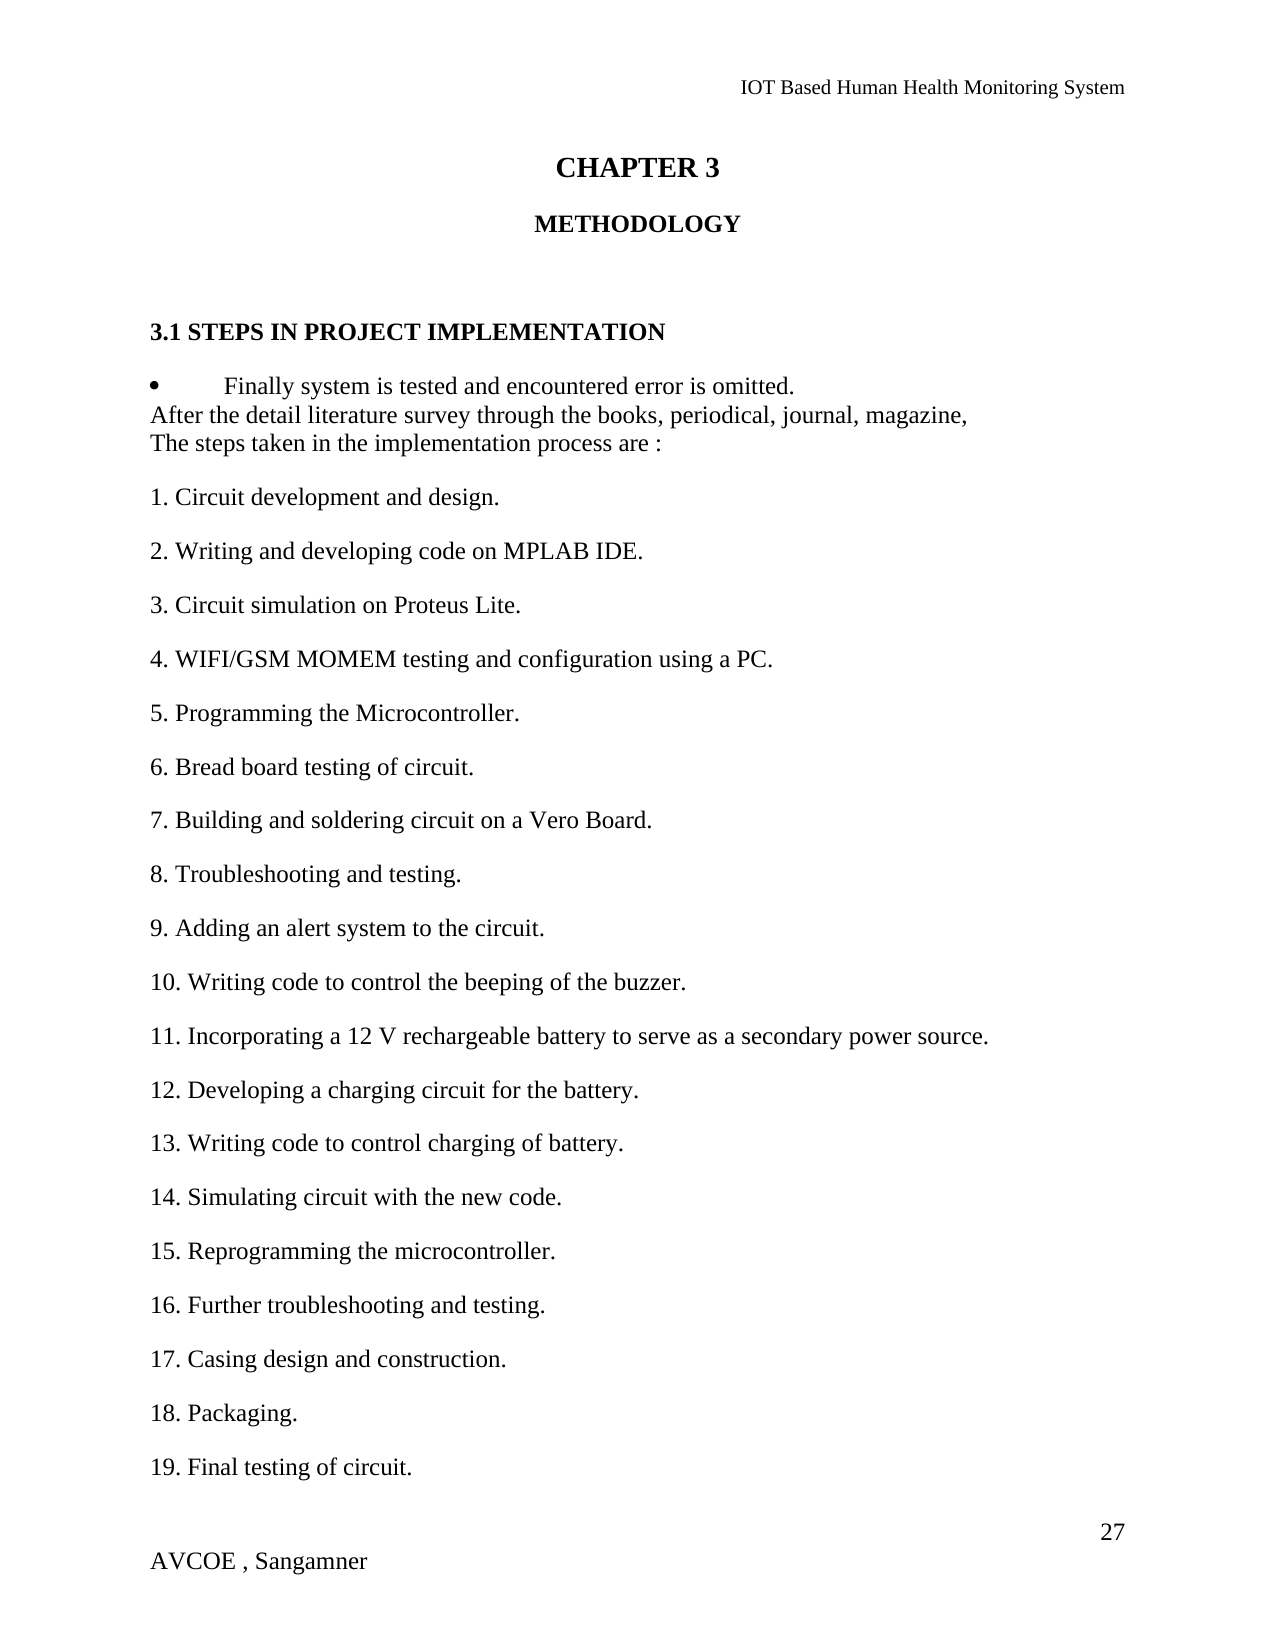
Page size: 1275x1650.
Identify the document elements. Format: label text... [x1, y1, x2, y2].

text METHODOLOGY [150, 209, 1125, 238]
text 18. Packaging. [150, 1398, 1125, 1427]
text 3. Circuit simulation on Proteus Lite. [150, 590, 1125, 619]
text 5. Programming the Microcontroller. [150, 698, 1125, 726]
text 4. WIFI/GSM MOMEM testing and configuration using a PC. [150, 644, 1125, 673]
text 9. Adding an alert system to the circuit. [150, 913, 1125, 942]
text CHAPTER 3 [150, 150, 1125, 183]
text 12. Developing a charging circuit for the battery. [150, 1075, 1125, 1103]
text 16. Further troubleshooting and testing. [150, 1290, 1125, 1319]
text 3.1 STEPS IN PROJECT IMPLEMENTATION [150, 317, 1125, 346]
text 7. Building and soldering circuit on a Vero Board. [150, 805, 1125, 834]
text Finally system is tested and encountered error is omitted. [150, 371, 1125, 400]
text 17. Casing design and construction. [150, 1344, 1125, 1373]
text 14. Simulating circuit with the new code. [150, 1182, 1125, 1211]
text 11. Incorporating a 12 V rechargeable battery to serve as a secondary power source. [150, 1021, 1125, 1049]
text 15. Reprogramming the microcontroller. [150, 1236, 1125, 1265]
text 8. Troubleshooting and testing. [150, 859, 1125, 888]
text After the detail literature survey through the books, periodical, journal, magazine, [150, 400, 1125, 428]
text The steps taken in the implementation process are : [150, 428, 1125, 457]
text 6. Bread board testing of circuit. [150, 752, 1125, 780]
text 13. Writing code to control charging of battery. [150, 1128, 1125, 1157]
text 19. Final testing of circuit. [150, 1452, 1125, 1480]
text 1. Circuit development and design. [150, 482, 1125, 511]
text 2. Writing and developing code on MPLAB IDE. [150, 536, 1125, 565]
text 10. Writing code to control the beeping of the buzzer. [150, 967, 1125, 996]
